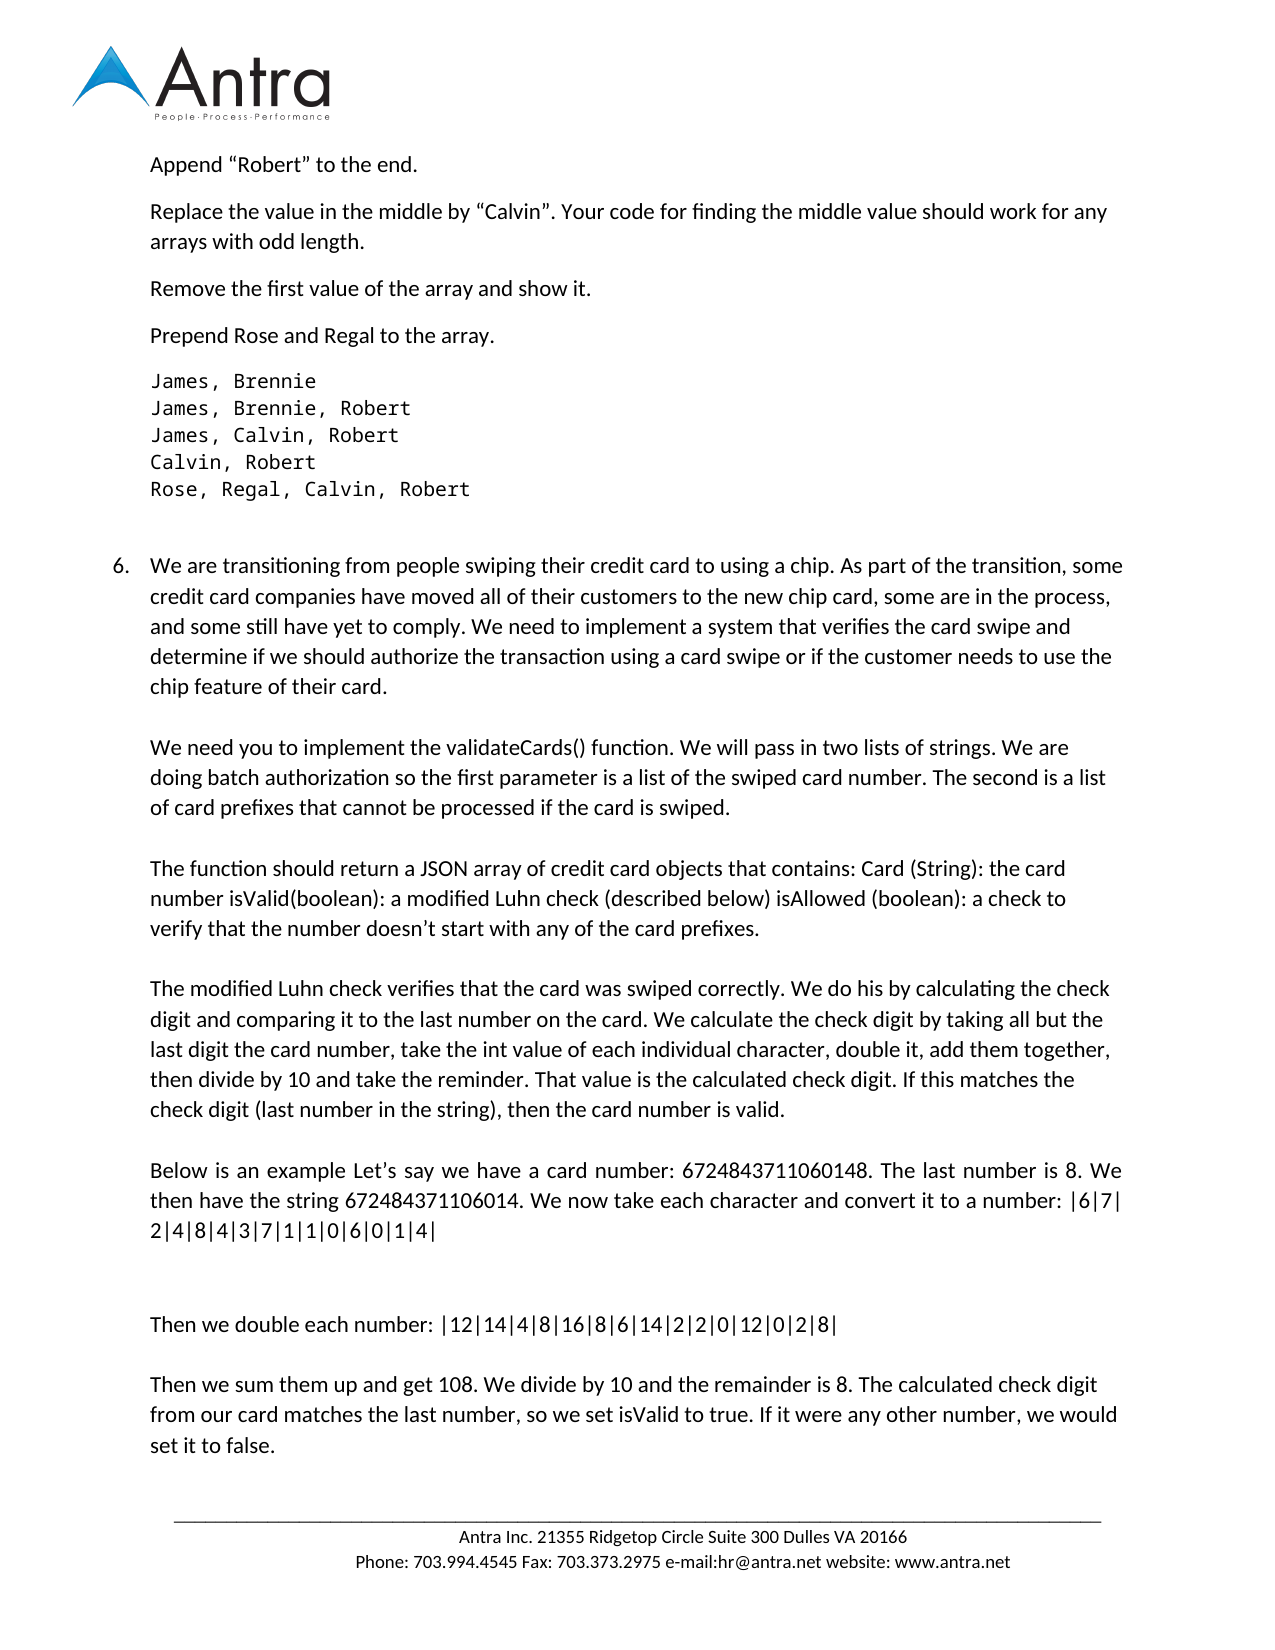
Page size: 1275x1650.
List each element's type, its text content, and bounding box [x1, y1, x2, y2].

text Append “Robert” to the end. [150, 150, 1125, 178]
text James, Calvin, Robert [150, 422, 1125, 449]
list Below is an example Let’s say we have a card number: 6724843711060148. The last number is 8. We then have the string 672484371106014. We now take each character and convert it to a number: |6|7|2|4|8|4|3|7|1|1|0|6|0|1|4| [150, 1156, 1125, 1244]
list The function should return a JSON array of credit card objects that contains: Card (String): the card number isValid(boolean): a modified Luhn check (described below) isAllowed (boolean): a check to verify that the number doesn’t start with any of the card prefixes. [150, 854, 1125, 942]
text Replace the value in the middle by “Calvin”. Your code for finding the middle value should work for any arrays with odd length. [150, 197, 1125, 255]
picture [59, 32, 343, 135]
text Rose, Regal, Calvin, Robert [150, 476, 1125, 503]
list We need you to implement the validateCards() function. We will pass in two lists of strings. We are doing batch authorization so the first parameter is a list of the swiped card number. The second is a list of card prefixes that cannot be processed if the card is swiped. [150, 733, 1125, 821]
text Calvin, Robert [150, 449, 1125, 476]
list We are transitioning from people swiping their credit card to using a chip. As part of the transition, some credit card companies have moved all of their customers to the new chip card, some are in the process, and some still have yet to comply. We need to implement a system that verifies the card swipe and determine if we should authorize the transaction using a card swipe or if the customer needs to use the chip feature of their card. [112, 552, 1125, 700]
list Then we sum them up and get 108. We divide by 10 and the remainder is 8. The calculated check digit from our card matches the last number, so we set isValid to true. If it were any other number, we would set it to false. [150, 1370, 1125, 1459]
list Then we double each number: |12|14|4|8|16|8|6|14|2|2|0|12|0|2|8| [150, 1310, 1125, 1338]
list The modified Luhn check verifies that the card was swiped correctly. We do his by calculating the check digit and comparing it to the last number on the card. We calculate the check digit by taking all but the last digit the card number, take the int value of each individual character, double it, add them together, then divide by 10 and take the reminder. That value is the calculated check digit. If this matches the check digit (last number in the string), then the card number is valid. [150, 974, 1125, 1123]
text James, Brennie, Robert [150, 395, 1125, 422]
text Prepend Rose and Regal to the array. [150, 321, 1125, 349]
text James, Brennie [150, 368, 1125, 395]
text Remove the first value of the array and show it. [150, 274, 1125, 302]
